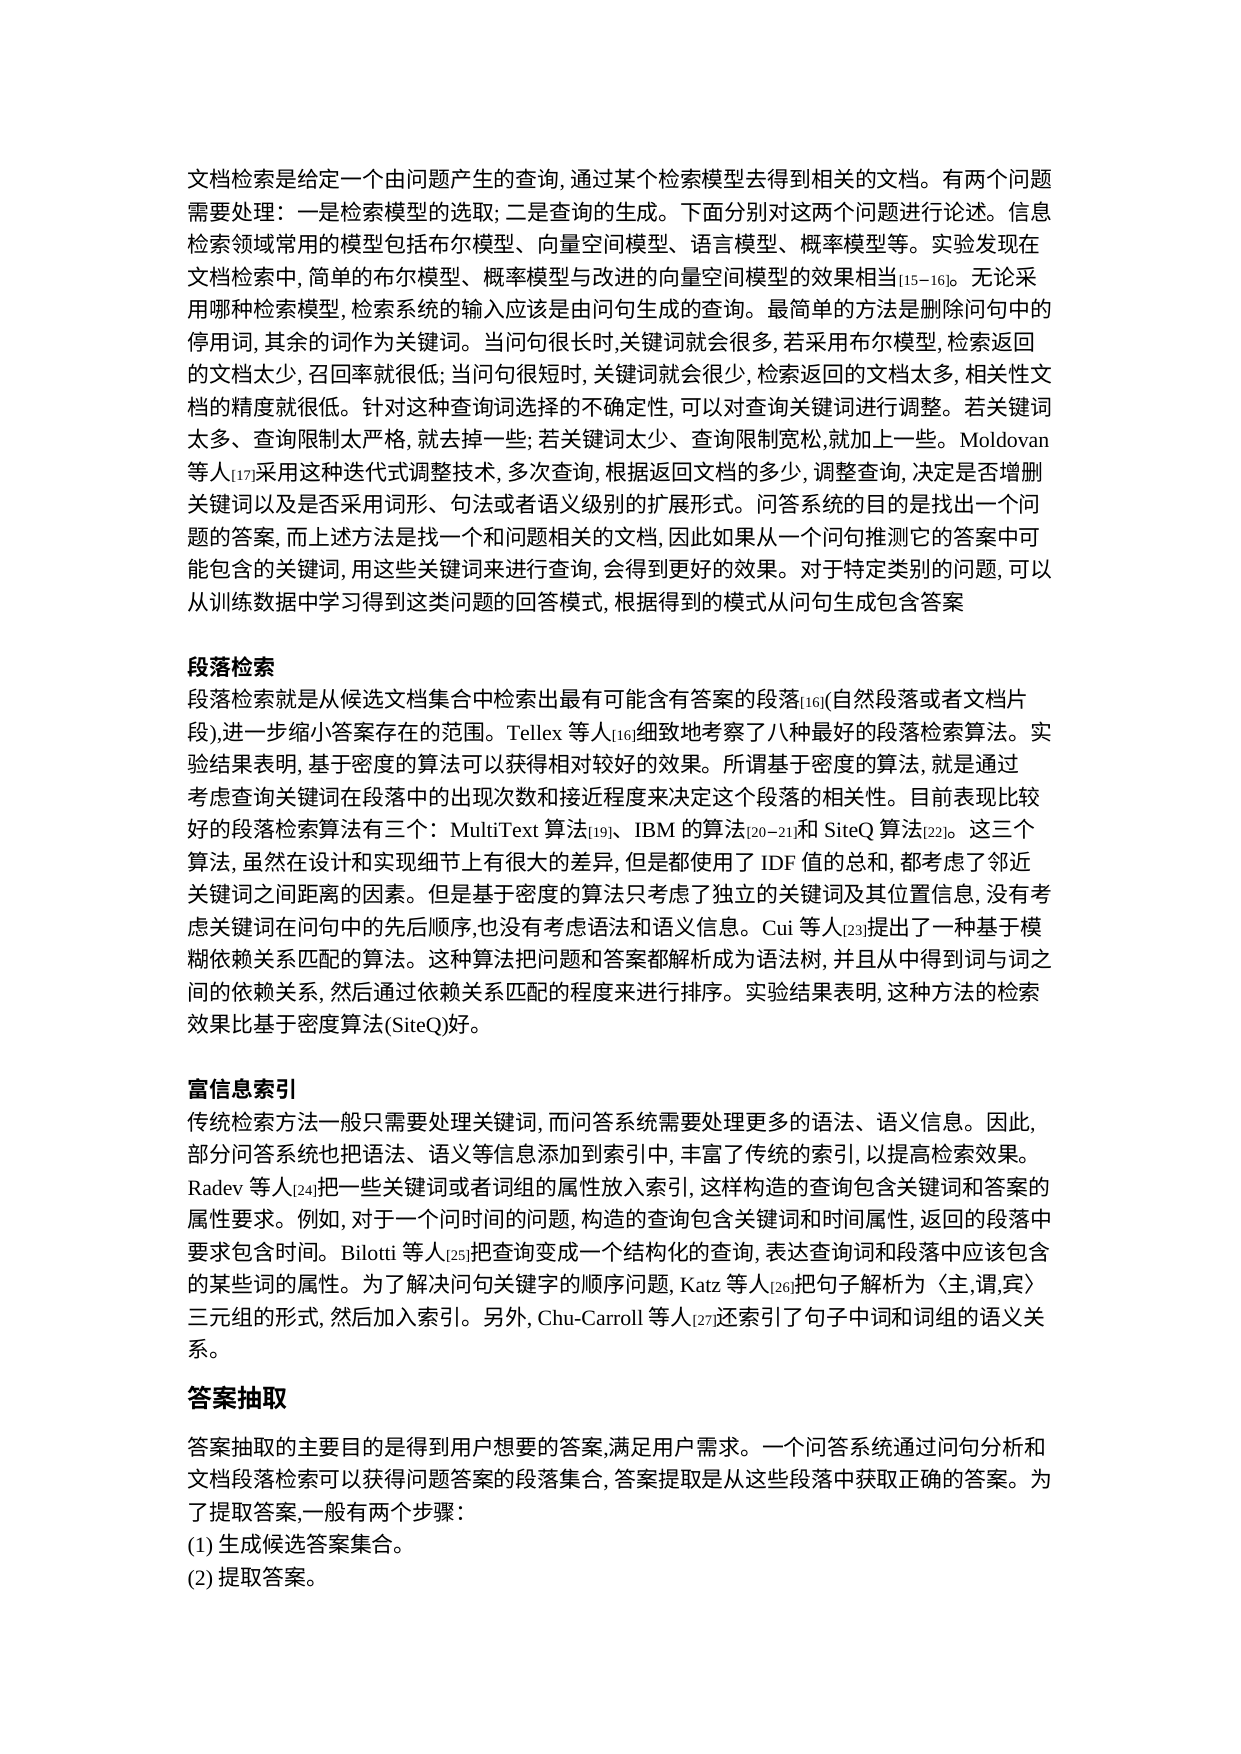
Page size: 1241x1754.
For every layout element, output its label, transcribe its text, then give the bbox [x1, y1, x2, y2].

text 段落检索 [187, 649, 1053, 682]
text 文档检索是给定一个由问题产生的查询, 通过某个检索模型去得到相关的文档。有两个问题需要处理：一是检索模型的选取; 二是查询的生成。下面分别对这两个问题进行论述。信息检索领域常用的模型包括布尔模型、向量空间模型、语言模型、概率模型等。实验发现在文档检索中, 简单的布尔模型、概率模型与改进的向量空间模型的效果相当[15−16]。无论采用哪种检索模型, 检索系统的输入应该是由问句生成的查询。最简单的方法是删除问句中的停用词, 其余的词作为关键词。当问句很长时,关键词就会很多, 若采用布尔模型, 检索返回的文档太少, 召回率就很低; 当问句很短时, 关键词就会很少, 检索返回的文档太多, 相关性文档的精度就很低。针对这种查询词选择的不确定性, 可以对查询关键词进行调整。若关键词太多、查询限制太严格, 就去掉一些; 若关键词太少、查询限制宽松,就加上一些。Moldovan 等人[17]采用这种迭代式调整技术, 多次查询, 根据返回文档的多少, 调整查询, 决定是否增删关键词以及是否采用词形、句法或者语义级别的扩展形式。问答系统的目的是找出一个问题的答案, 而上述方法是找一个和问题相关的文档, 因此如果从一个问句推测它的答案中可能包含的关键词, 用这些关键词来进行查询, 会得到更好的效果。对于特定类别的问题, 可以从训练数据中学习得到这类问题的回答模式, 根据得到的模式从问句生成包含答案 [187, 162, 1053, 617]
text (1) 生成候选答案集合。 [187, 1527, 1053, 1559]
text 考虑查询关键词在段落中的出现次数和接近程度来决定这个段落的相关性。目前表现比较好的段落检索算法有三个：MultiText 算法[19]、IBM 的算法[20−21]和SiteQ 算法[22]。这三个算法, 虽然在设计和实现细节上有很大的差异, 但是都使用了IDF 值的总和, 都考虑了邻近关键词之间距离的因素。但是基于密度的算法只考虑了独立的关键词及其位置信息, 没有考虑关键词在问句中的先后顺序,也没有考虑语法和语义信息。Cui 等人[23]提出了一种基于模糊依赖关系匹配的算法。这种算法把问题和答案都解析成为语法树, 并且从中得到词与词之间的依赖关系, 然后通过依赖关系匹配的程度来进行排序。实验结果表明, 这种方法的检索效果比基于密度算法(SiteQ)好。 [187, 779, 1053, 1039]
text 段落检索就是从候选文档集合中检索出最有可能含有答案的段落[16](自然段落或者文档片段),进一步缩小答案存在的范围。Tellex 等人[16]细致地考察了八种最好的段落检索算法。实验结果表明, 基于密度的算法可以获得相对较好的效果。所谓基于密度的算法, 就是通过 [187, 682, 1053, 779]
text 富信息索引 [187, 1072, 1053, 1104]
text 传统检索方法一般只需要处理关键词, 而问答系统需要处理更多的语法、语义信息。因此, 部分问答系统也把语法、语义等信息添加到索引中, 丰富了传统的索引, 以提高检索效果。Radev 等人[24]把一些关键词或者词组的属性放入索引, 这样构造的查询包含关键词和答案的属性要求。例如, 对于一个问时间的问题, 构造的查询包含关键词和时间属性, 返回的段落中要求包含时间。Bilotti 等人[25]把查询变成一个结构化的查询, 表达查询词和段落中应该包含的某些词的属性。为了解决问句关键字的顺序问题, Katz 等人[26]把句子解析为〈主,谓,宾〉三元组的形式, 然后加入索引。另外, Chu-Carroll 等人[27]还索引了句子中词和词组的语义关系。 [187, 1104, 1053, 1364]
text 答案抽取 [187, 1364, 1053, 1429]
text 答案抽取的主要目的是得到用户想要的答案,满足用户需求。一个问答系统通过问句分析和文档段落检索可以获得问题答案的段落集合, 答案提取是从这些段落中获取正确的答案。为了提取答案,一般有两个步骤： [187, 1429, 1053, 1527]
text (2) 提取答案。 [187, 1559, 1053, 1592]
